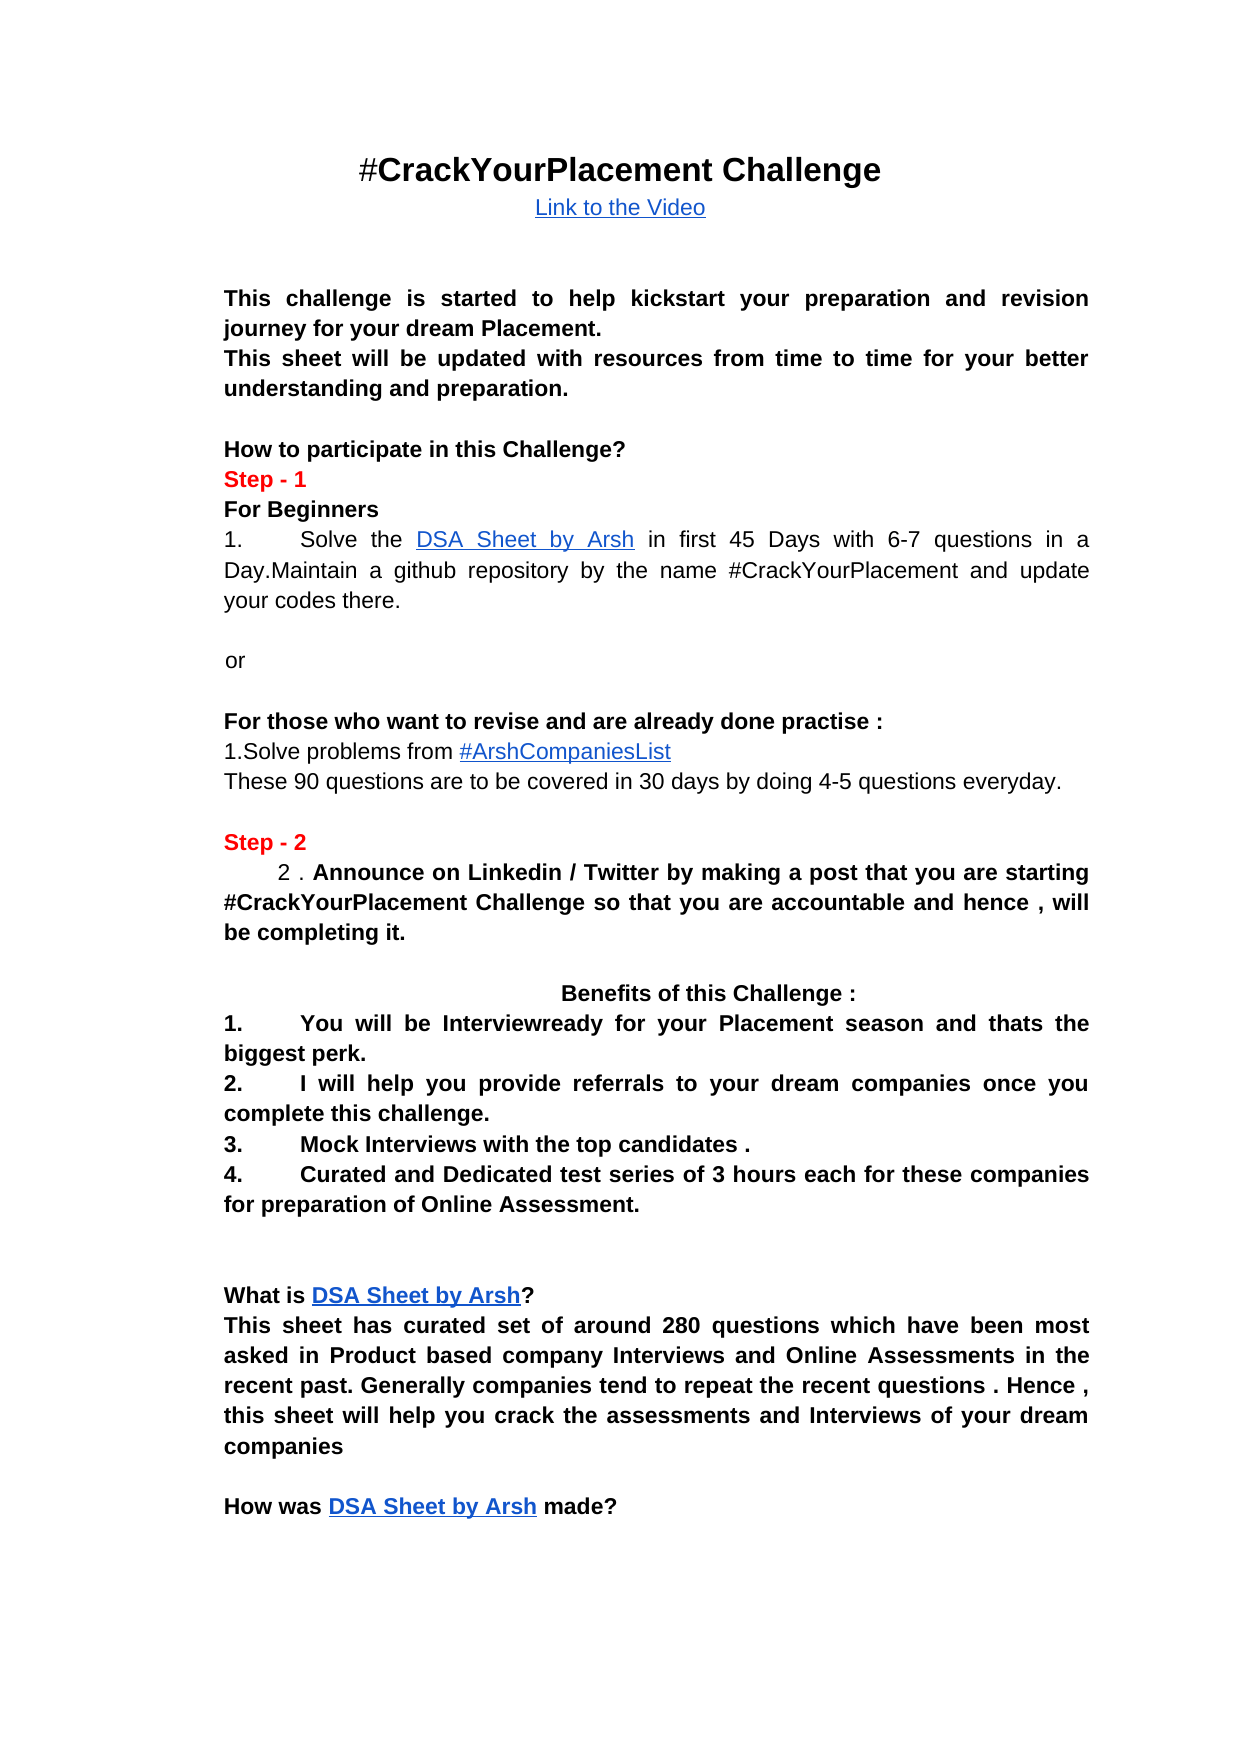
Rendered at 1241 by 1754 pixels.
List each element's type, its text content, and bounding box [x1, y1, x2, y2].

list You will be Interviewready for your Placement season and thats the biggest perk. [224, 1010, 1090, 1066]
text 2 . Announce on Linkedin / Twitter by making a post that you are starting #CrackYourPlacement Challenge so that you are accountable and hence , will be completing it. [224, 859, 1090, 946]
text How was DSA Sheet by Arsh made? [224, 1493, 1090, 1519]
text Step - 2 [224, 828, 1090, 855]
list Solve the DSA Sheet by Arsh in first 45 Days with 6-7 questions in a Day.Maintain a github repository by the name #CrackYourPlacement and update your codes there. [224, 526, 1090, 613]
text For those who want to revise and are already done practise : [224, 708, 1090, 734]
list I will help you provide referrals to your dream companies once you complete this challenge. [224, 1070, 1090, 1127]
text #CrackYourPlacement Challenge [150, 150, 1090, 188]
text Link to the Video [150, 194, 1090, 221]
list Curated and Dedicated test series of 3 hours each for these companies for preparation of Online Assessment. [224, 1161, 1090, 1217]
text These 90 questions are to be covered in 30 days by doing 4-5 questions everyday. [224, 768, 1090, 794]
text For Beginners [224, 496, 1090, 523]
list Mock Interviews with the top candidates . [224, 1131, 1090, 1157]
text or [225, 647, 1090, 674]
text Step - 1 [224, 466, 1090, 492]
text This sheet will be updated with resources from time to time for your better understanding and preparation. [224, 345, 1090, 402]
text 1.Solve problems from #ArshCompaniesList [224, 738, 1090, 764]
text What is DSA Sheet by Arsh? [224, 1282, 1090, 1308]
text Benefits of this Challenge : [224, 979, 1090, 1006]
text This challenge is started to help kickstart your preparation and revision journey for your dream Placement. [224, 285, 1090, 341]
text How to participate in this Challenge? [224, 436, 1090, 462]
text This sheet has curated set of around 280 questions which have been most asked in Product based company Interviews and Online Assessments in the recent past. Generally companies tend to repeat the recent questions . Hence , this sheet will help you crack the assessments and Interviews of your dream companies [224, 1312, 1090, 1459]
